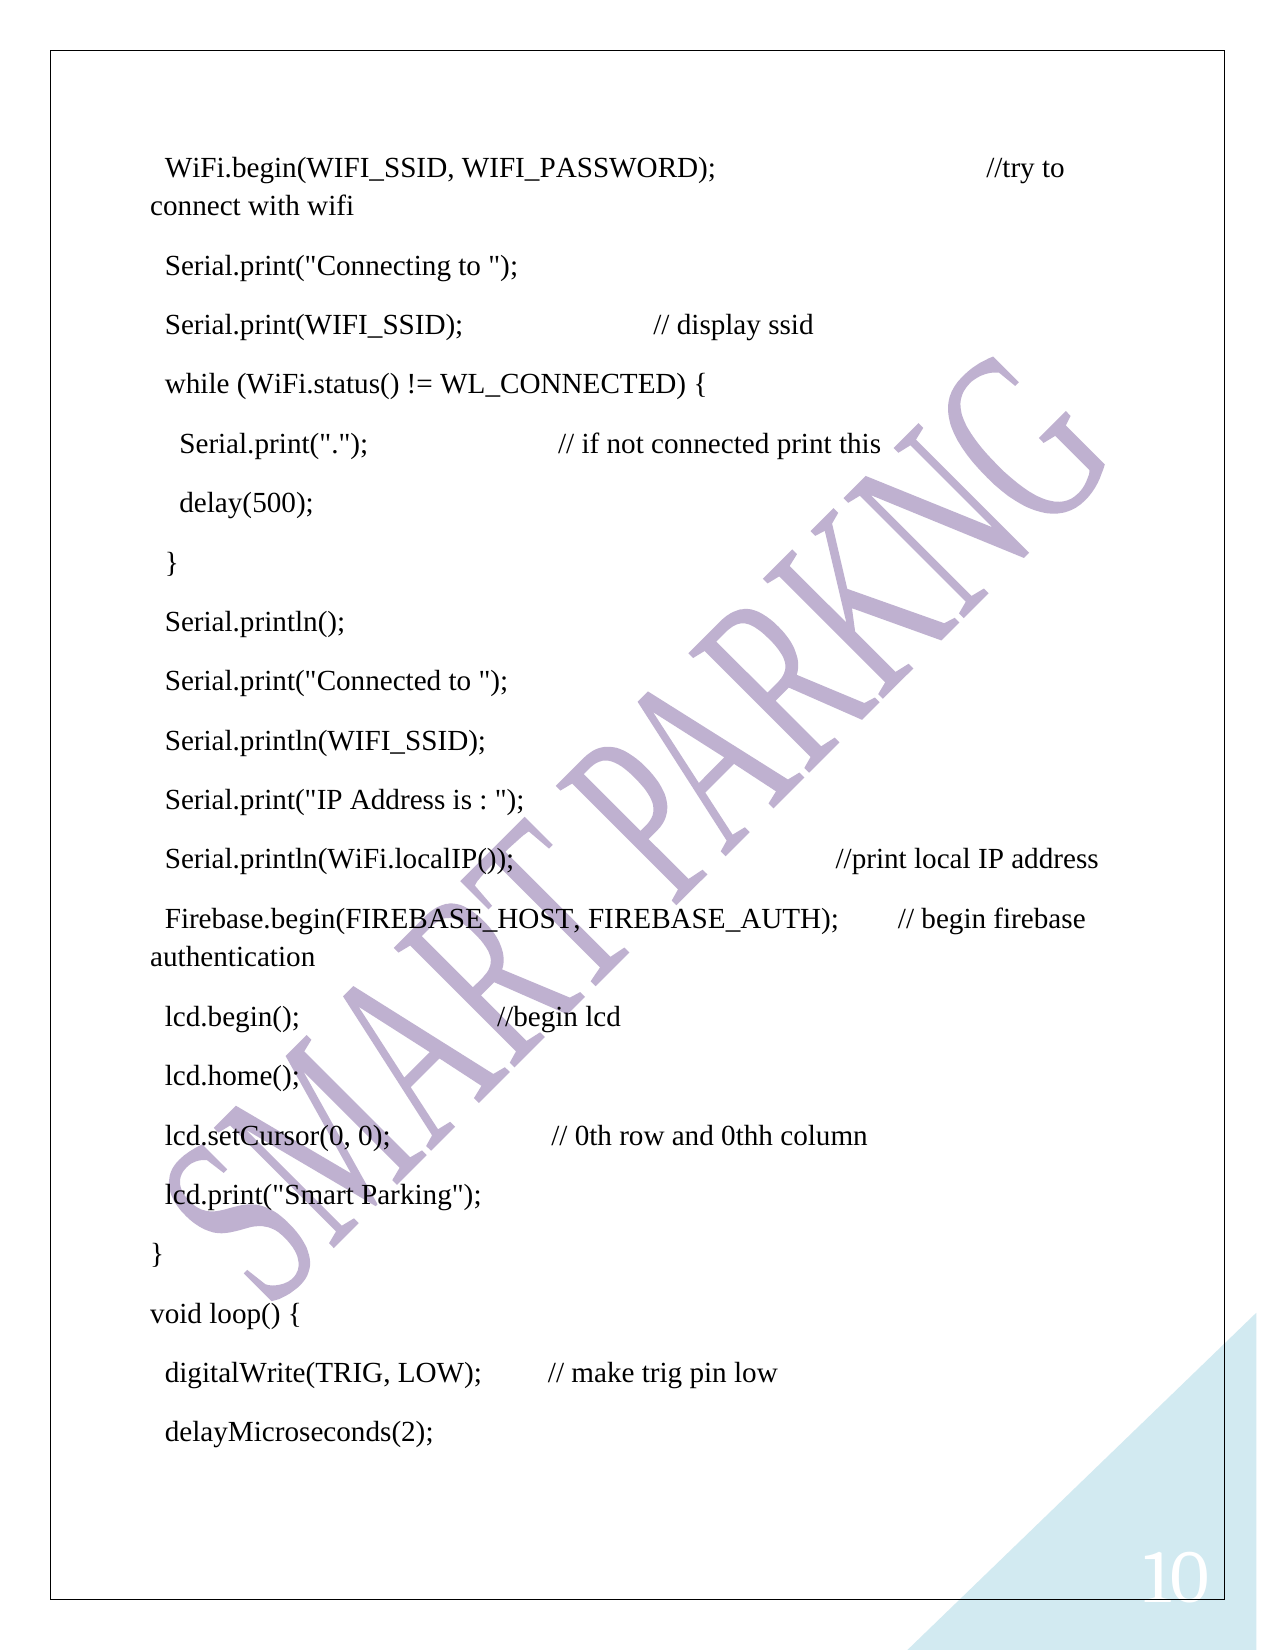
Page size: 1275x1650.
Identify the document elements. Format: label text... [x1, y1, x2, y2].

text lcd.begin(); //begin lcd [150, 999, 1125, 1032]
text delayMicroseconds(2); [150, 1414, 1125, 1448]
text } [150, 545, 1125, 578]
text Serial.print("."); // if not connected print this [150, 426, 1125, 459]
text } [150, 1236, 1125, 1270]
text void loop() { [150, 1296, 1125, 1329]
text WiFi.begin(WIFI_SSID, WIFI_PASSWORD); //try to connect with wifi [150, 150, 1125, 222]
text while (WiFi.status() != WL_CONNECTED) { [150, 367, 1125, 400]
text delay(500); [150, 485, 1125, 519]
text Serial.println(); [150, 604, 1125, 638]
text Serial.print(WIFI_SSID); // display ssid [150, 307, 1125, 341]
text Serial.println(WiFi.localIP()); //print local IP address [150, 842, 1125, 875]
text Serial.print("Connected to "); [150, 663, 1125, 697]
text Firebase.begin(FIREBASE_HOST, FIREBASE_AUTH); // begin firebase authentication [150, 901, 1125, 973]
text Serial.print("Connecting to "); [150, 248, 1125, 281]
text digitalWrite(TRIG, LOW); // make trig pin low [150, 1355, 1125, 1389]
text Serial.println(WIFI_SSID); [150, 723, 1125, 756]
text lcd.home(); [150, 1058, 1125, 1092]
text lcd.setCursor(0, 0); // 0th row and 0thh column [150, 1118, 1125, 1151]
text lcd.print("Smart Parking"); [150, 1177, 1125, 1211]
text Serial.print("IP Address is : "); [150, 782, 1125, 816]
